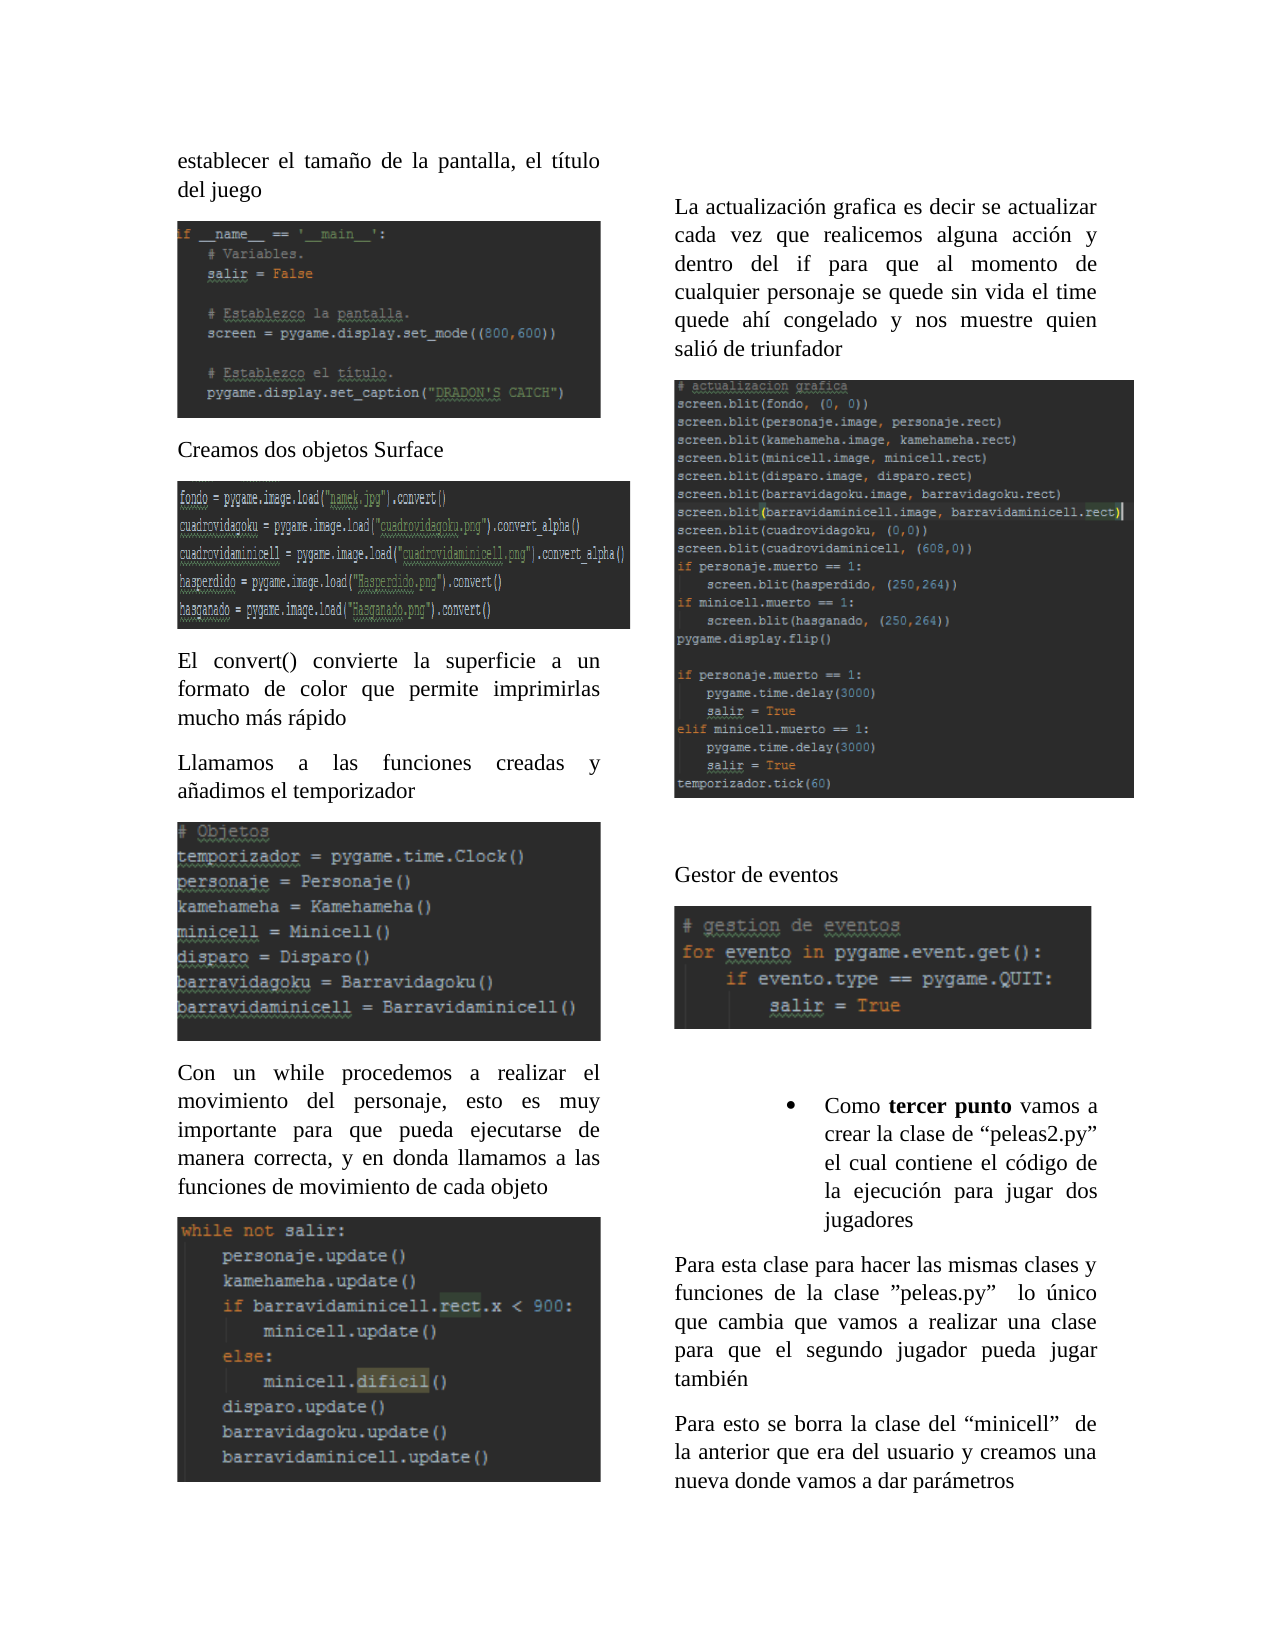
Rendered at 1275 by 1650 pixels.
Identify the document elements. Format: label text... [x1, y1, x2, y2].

text Creamos dos objetos Surface [177, 437, 601, 463]
list Como tercer punto vamos a crear la clase de “peleas2.py” el cual contiene el código de la ejecución para jugar dos jugadores [787, 1092, 1098, 1232]
picture [674, 906, 1092, 1029]
text Gestor de eventos [674, 861, 1098, 887]
picture [177, 481, 631, 629]
text El convert() convierte la superficie a un formato de color que permite imprimirlas mucho más rápido [177, 647, 601, 730]
picture [177, 221, 601, 418]
picture [177, 822, 601, 1041]
text Creamos una condición para la ejecución de la clase “peleas.py” en donde vamos a establecer el tamaño de la pantalla, el título del juego [177, 148, 601, 202]
text Para esto se borra la clase del “minicell” de la anterior que era del usuario y creamos una nueva donde vamos a dar parámetros [674, 1410, 1098, 1493]
picture [177, 1217, 601, 1482]
picture [674, 380, 1134, 798]
text La actualización grafica es decir se actualizar cada vez que realicemos alguna acción y dentro del if para que al momento de cualquier personaje se quede sin vida el time quede ahí congelado y nos muestre quien salió de triunfador [674, 193, 1098, 361]
text Con un while procedemos a realizar el movimiento del personaje, esto es muy importante para que pueda ejecutarse de manera correcta, y en donda llamamos a las funciones de movimiento de cada objeto [177, 1059, 601, 1199]
text Para esta clase para hacer las mismas clases y funciones de la clase ”peleas.py” lo único que cambia que vamos a realizar una clase para que el segundo jugador pueda jugar también [674, 1251, 1098, 1391]
text Llamamos a las funciones creadas y añadimos el temporizador [177, 749, 601, 804]
